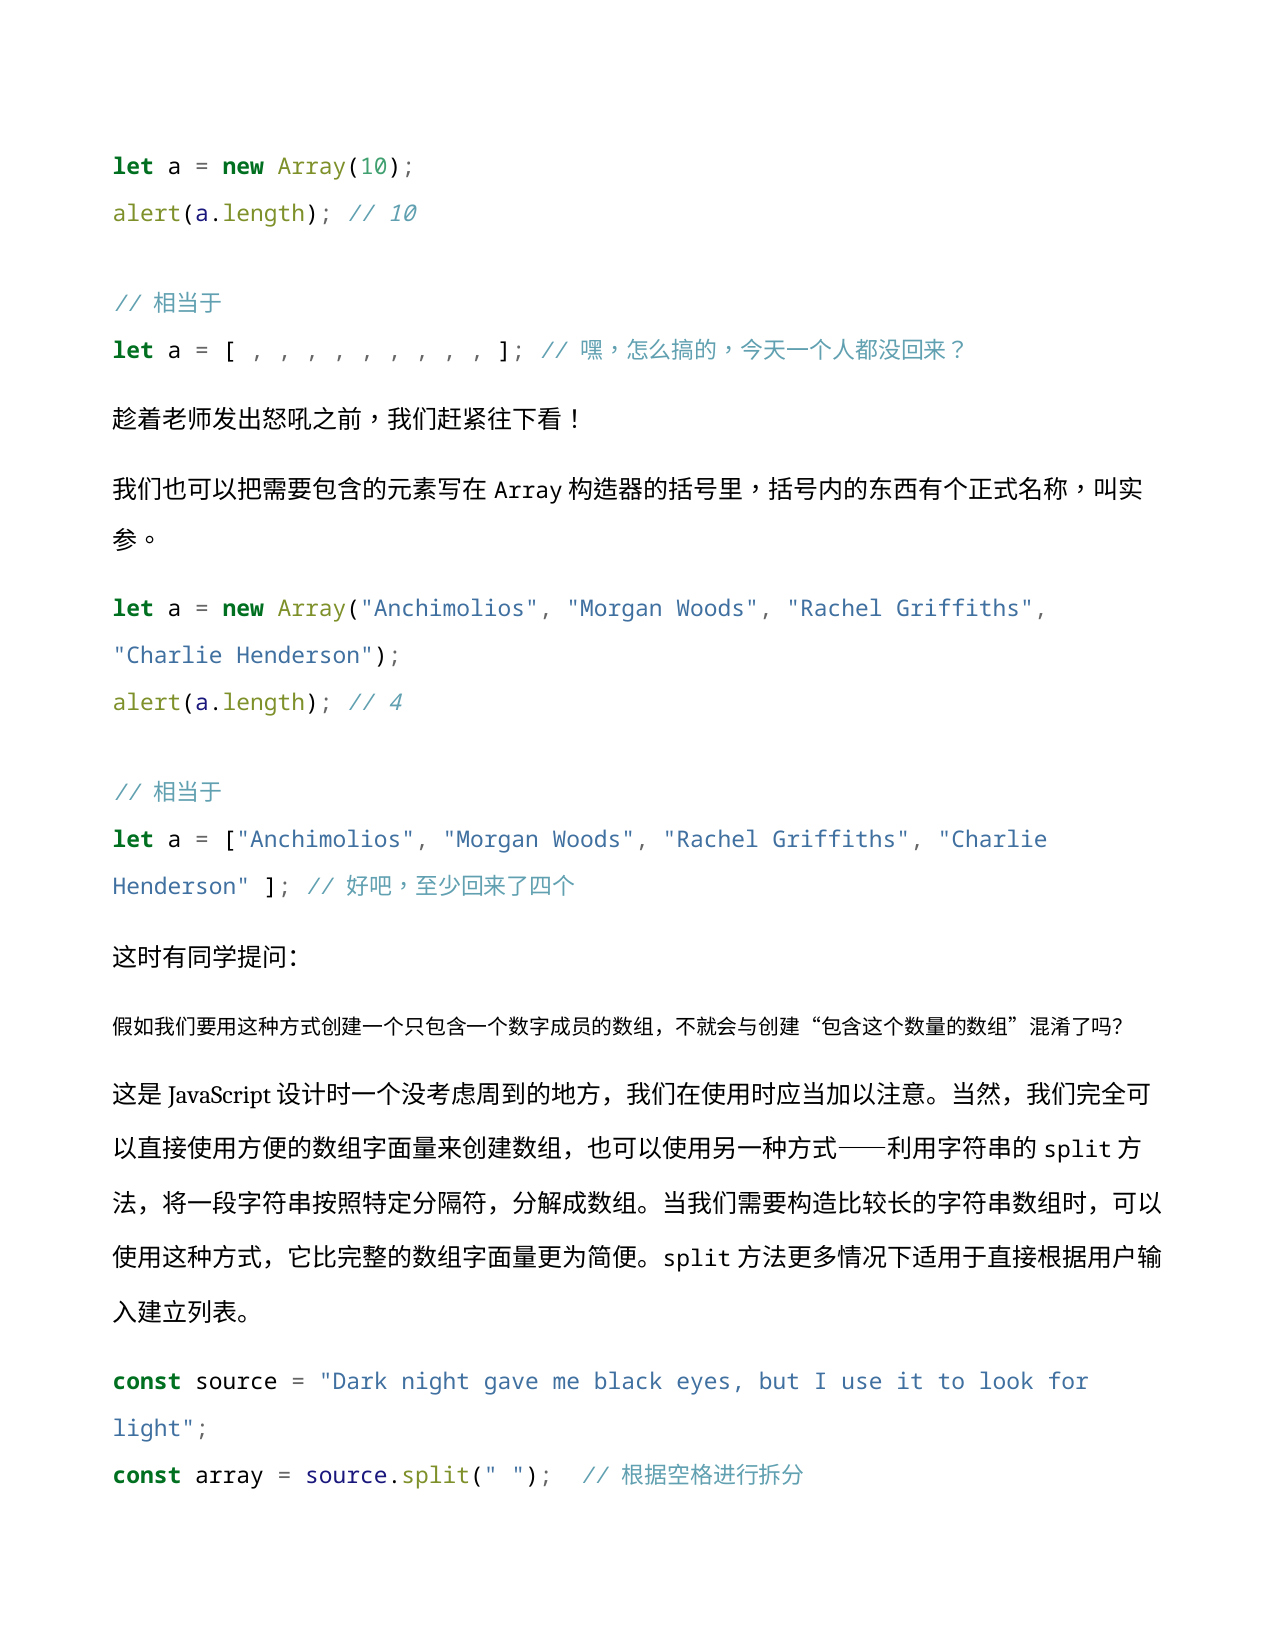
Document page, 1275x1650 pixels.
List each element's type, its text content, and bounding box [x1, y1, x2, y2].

text 这是 JavaScript 设计时一个没考虑周到的地方，我们在使用时应当加以注意。当然，我们完全可以直接使用方便的数组字面量来创建数组，也可以使用另一种方式——利用字符串的 split 方法，将一段字符串按照特定分隔符，分解成数组。当我们需要构造比较长的字符串数组时，可以使用这种方式，它比完整的数组字面量更为简便。split 方法更多情况下适用于直接根据用户输入建立列表。 [112, 1074, 1162, 1328]
text 我们也可以把需要包含的元素写在 Array 构造器的括号里，括号内的东西有个正式名称，叫实参。 [112, 471, 1162, 556]
text let a = new Array("Anchimolios", "Morgan Woods", "Rachel Griffiths", "Charlie Henderson"); alert(a.length); // 4 // 相当于 let a = ["Anchimolios", "Morgan Woods", "Rachel Griffiths", "Charlie Henderson" ]; // 好吧，至少回来了四个 [112, 592, 1162, 901]
text 这时有同学提问： [112, 937, 1162, 973]
text 趁着老师发出怒吼之前，我们赶紧往下看！ [112, 401, 1162, 436]
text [112, 1365, 1162, 1490]
text let a = new Array(10); alert(a.length); // 10 // 相当于 let a = [ , , , , , , , , , ]; // 嘿，怎么搞的，今天一个人都没回来？ [112, 150, 1162, 365]
text 假如我们要用这种方式创建一个只包含一个数字成员的数组，不就会与创建“包含这个数量的数组”混淆了吗？ [112, 1010, 1162, 1041]
